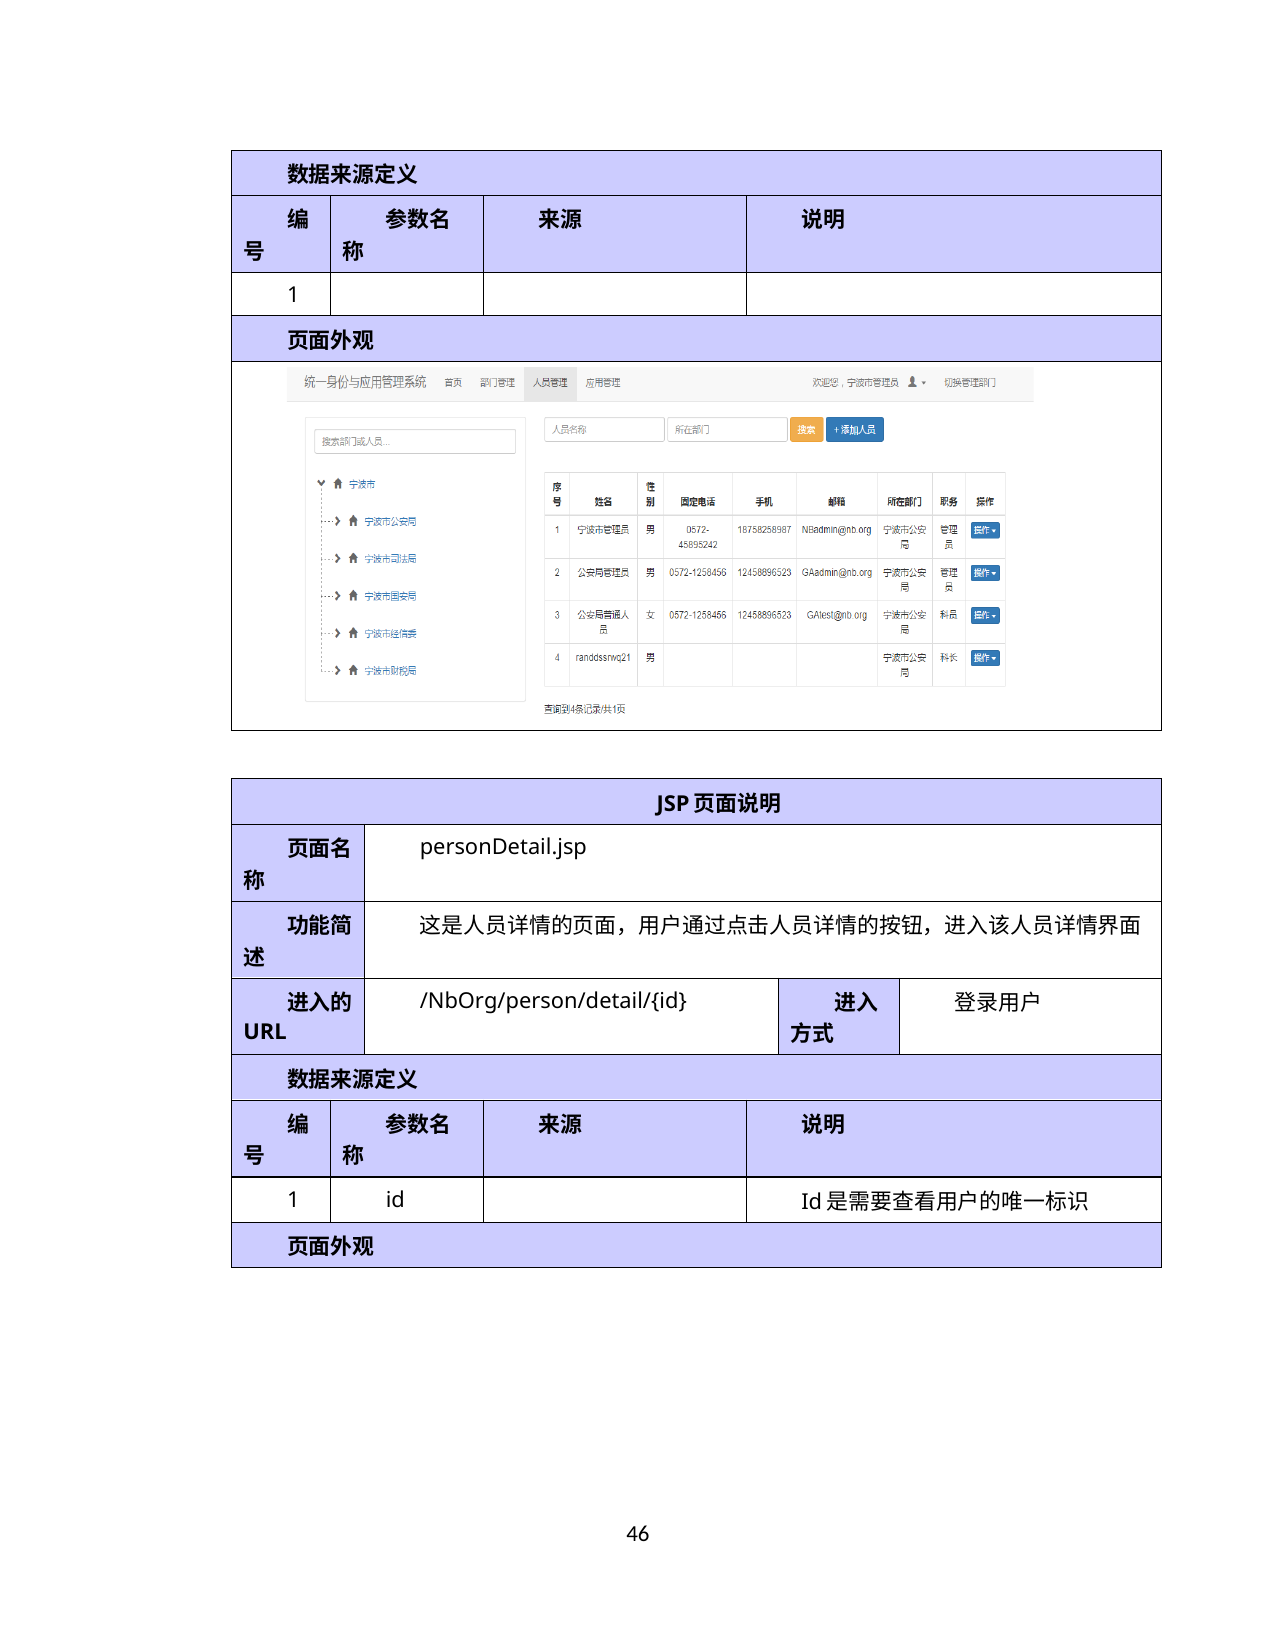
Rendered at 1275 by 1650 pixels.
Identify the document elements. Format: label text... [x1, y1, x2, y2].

table_cell 参数名称 [331, 196, 483, 272]
table_cell [484, 273, 746, 315]
table_cell [331, 273, 483, 315]
table_cell /NbOrg/person/detail/{id} [365, 979, 778, 1054]
table_cell 参数名称 [331, 1101, 483, 1176]
table_cell 功能简述 [232, 902, 364, 977]
table_header JSP页面说明 [232, 779, 1161, 824]
table_cell 进入的URL [232, 979, 364, 1054]
table_cell 这是人员详情的页面，用户通过点击人员详情的按钮，进入该人员详情界面 [365, 902, 1161, 977]
table_cell personDetail.jsp [365, 825, 1161, 901]
table_cell 编号 [232, 196, 330, 272]
table_cell 登录用户 [900, 979, 1161, 1054]
table_cell 数据来源定义 [232, 1055, 1161, 1099]
table_cell 来源 [484, 196, 746, 272]
table_cell [484, 1178, 746, 1222]
table_cell 1 [232, 273, 330, 315]
table_cell [232, 362, 1161, 730]
table_cell [747, 273, 1161, 315]
table_cell 说明 [747, 196, 1161, 272]
table_cell 说明 [747, 1101, 1161, 1176]
table_cell Id是需要查看用户的唯一标识 [747, 1178, 1161, 1222]
table_cell id [331, 1178, 483, 1222]
table_cell 数据来源定义 [232, 151, 1161, 195]
table_cell 编号 [232, 1101, 330, 1176]
table_cell 来源 [484, 1101, 746, 1176]
table_cell 页面外观 [232, 1223, 1161, 1267]
picture [286, 367, 1034, 725]
table_cell 页面名称 [232, 825, 364, 901]
table_cell 1 [232, 1178, 330, 1222]
table_cell 页面外观 [232, 316, 1161, 361]
table_cell 进入方式 [779, 979, 899, 1054]
